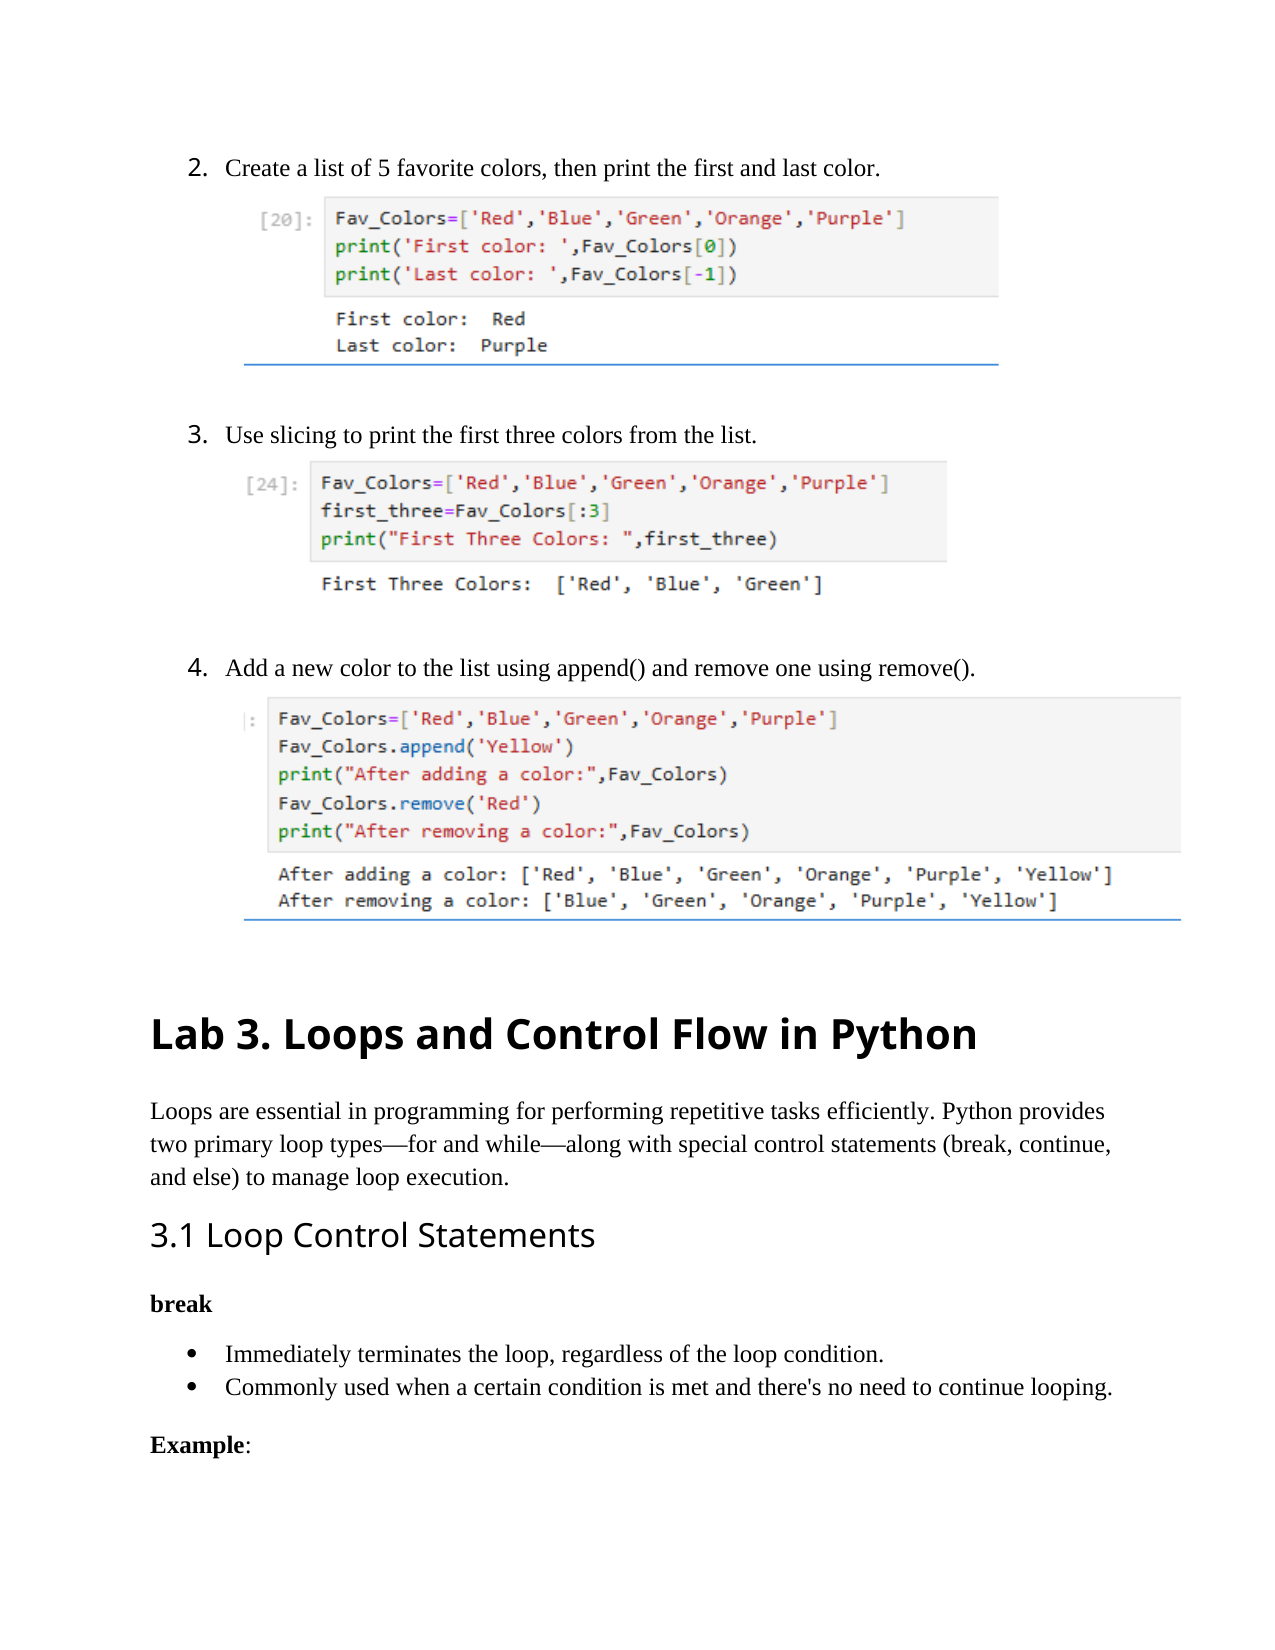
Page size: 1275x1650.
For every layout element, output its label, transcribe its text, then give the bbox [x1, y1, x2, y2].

text Example: [150, 1430, 1125, 1459]
text Loops are essential in programming for performing repetitive tasks efficiently. Python provides two primary loop types—for and while—along with special control statements (break, continue, and else) to manage loop execution. [150, 1096, 1125, 1191]
text break [150, 1289, 1125, 1318]
list Add a new color to the list using append() and remove one using remove(). [187, 650, 1125, 962]
list Immediately terminates the loop, regardless of the loop condition. [187, 1339, 1125, 1368]
list Commonly used when a certain condition is met and there's no need to continue looping. [187, 1372, 1125, 1401]
subtitle Lab 3. Loops and Control Flow in Python [150, 1005, 1125, 1062]
subtitle 3.1 Loop Control Statements [150, 1212, 1125, 1257]
list Create a list of 5 favorite colors, then print the first and last color. [187, 150, 1125, 411]
list Use slicing to print the first three colors from the list. [187, 416, 1125, 644]
